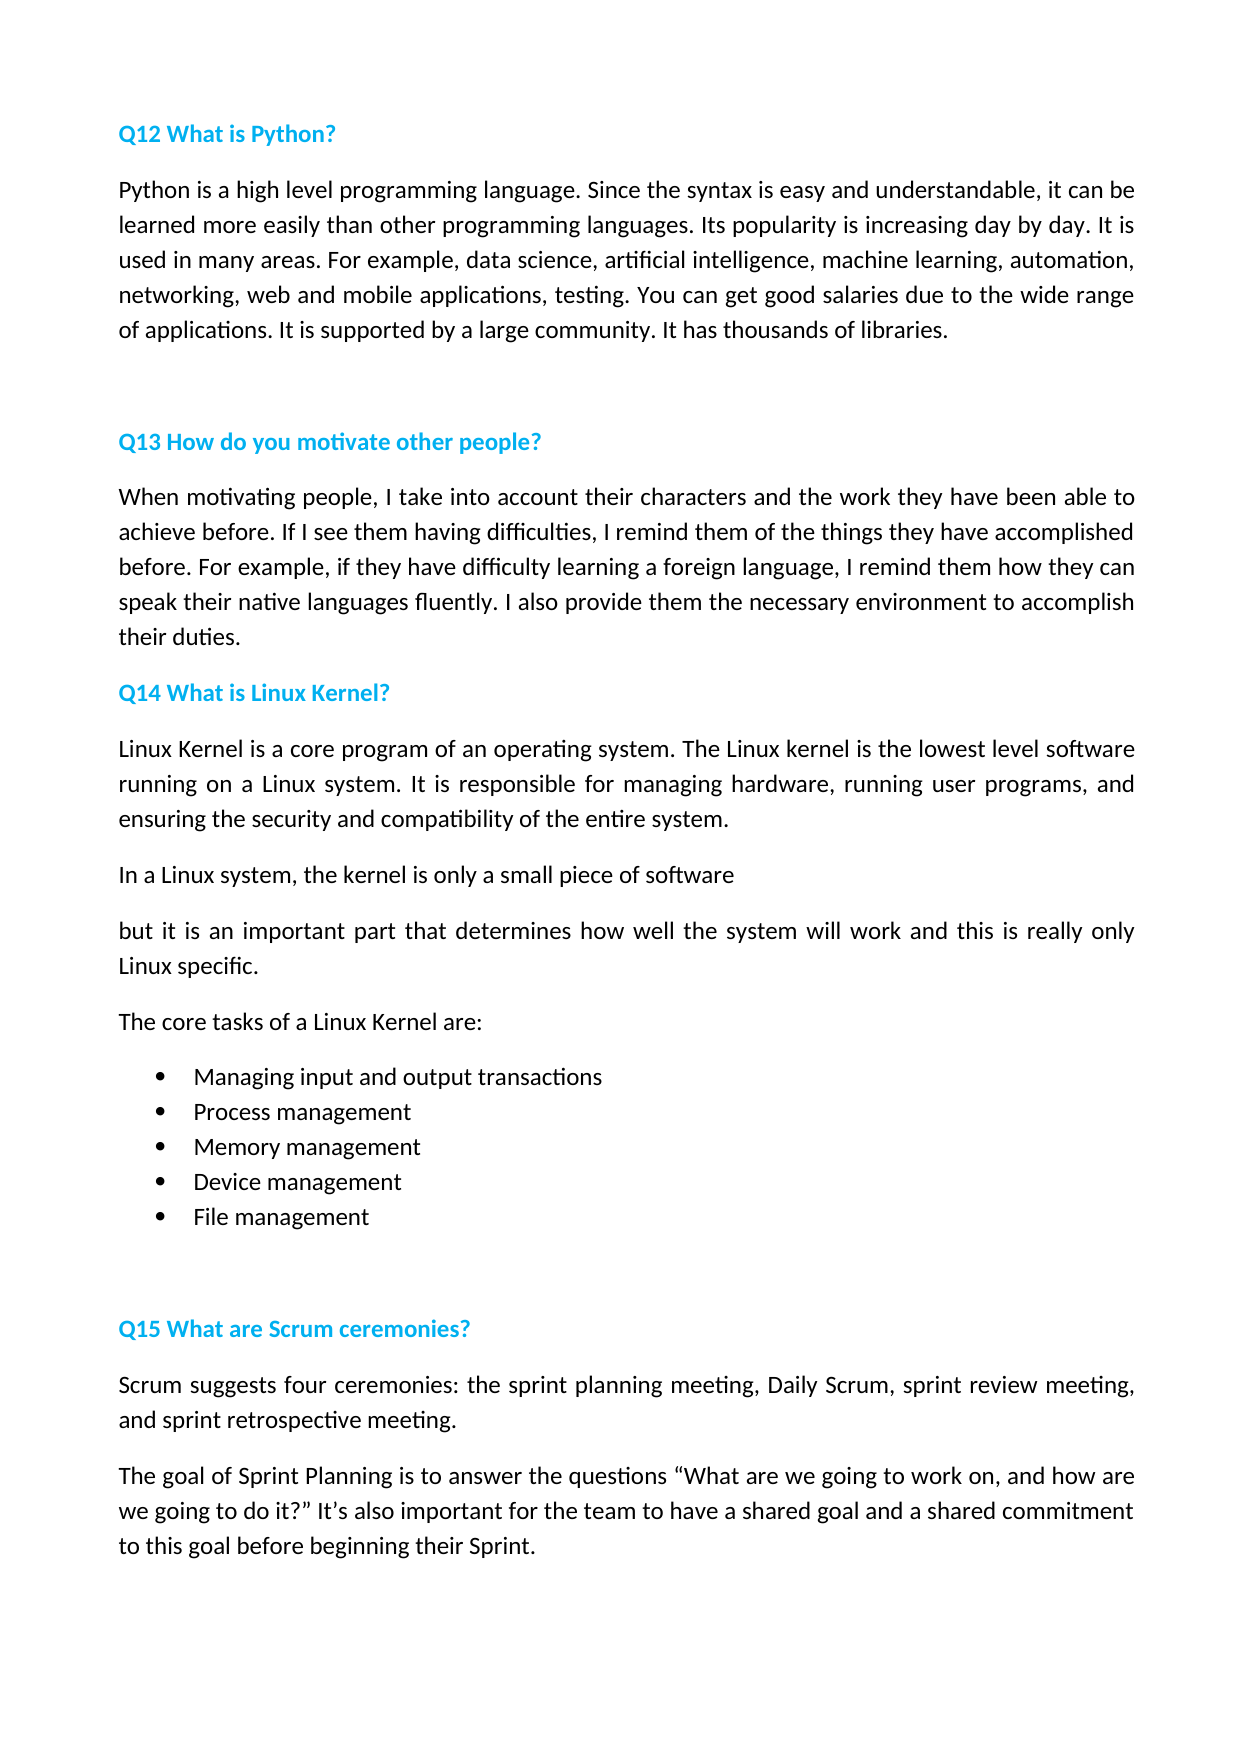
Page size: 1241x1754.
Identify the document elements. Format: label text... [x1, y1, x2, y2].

text In a Linux system, the kernel is only a small piece of software [118, 859, 1137, 889]
list Device management [156, 1167, 1137, 1197]
text Q14 What is Linux Kernel? [118, 677, 1137, 708]
text Q12 What is Python? [118, 118, 1137, 149]
text Scrum suggests four ceremonies: the sprint planning meeting, Daily Scrum, sprint review meeting, and sprint retrospective meeting. [118, 1369, 1137, 1434]
text but it is an important part that determines how well the system will work and this is really only Linux specific. [118, 915, 1137, 980]
text The core tasks of a Linux Kernel are: [118, 1006, 1137, 1036]
list Process management [156, 1097, 1137, 1127]
list Managing input and output transactions [156, 1062, 1137, 1092]
text Linux Kernel is a core program of an operating system. The Linux kernel is the lowest level software running on a Linux system. It is responsible for managing hardware, running user programs, and ensuring the security and compatibility of the entire system. [118, 733, 1137, 834]
list File management [156, 1202, 1137, 1232]
text When motivating people, I take into account their characters and the work they have been able to achieve before. If I see them having difficulties, I remind them of the things they have accomplished before. For example, if they have difficulty learning a foreign language, I remind them how they can speak their native languages fluently. I also provide them the necessary environment to accomplish their duties. [118, 482, 1137, 652]
text Python is a high level programming language. Since the syntax is easy and understandable, it can be learned more easily than other programming languages. Its popularity is increasing day by day. It is used in many areas. For example, data science, artificial intelligence, machine learning, automation, networking, web and mobile applications, testing. You can get good salaries due to the wide range of applications. It is supported by a large community. It has thousands of libraries. [118, 174, 1137, 344]
list Memory management [156, 1132, 1137, 1162]
text Q15 What are Scrum ceremonies? [118, 1313, 1137, 1344]
text The goal of Sprint Planning is to answer the questions “What are we going to work on, and how are we going to do it?” It’s also important for the team to have a shared goal and a shared commitment to this goal before beginning their Sprint. [118, 1460, 1137, 1560]
text Q13 How do you motivate other people? [118, 426, 1137, 456]
